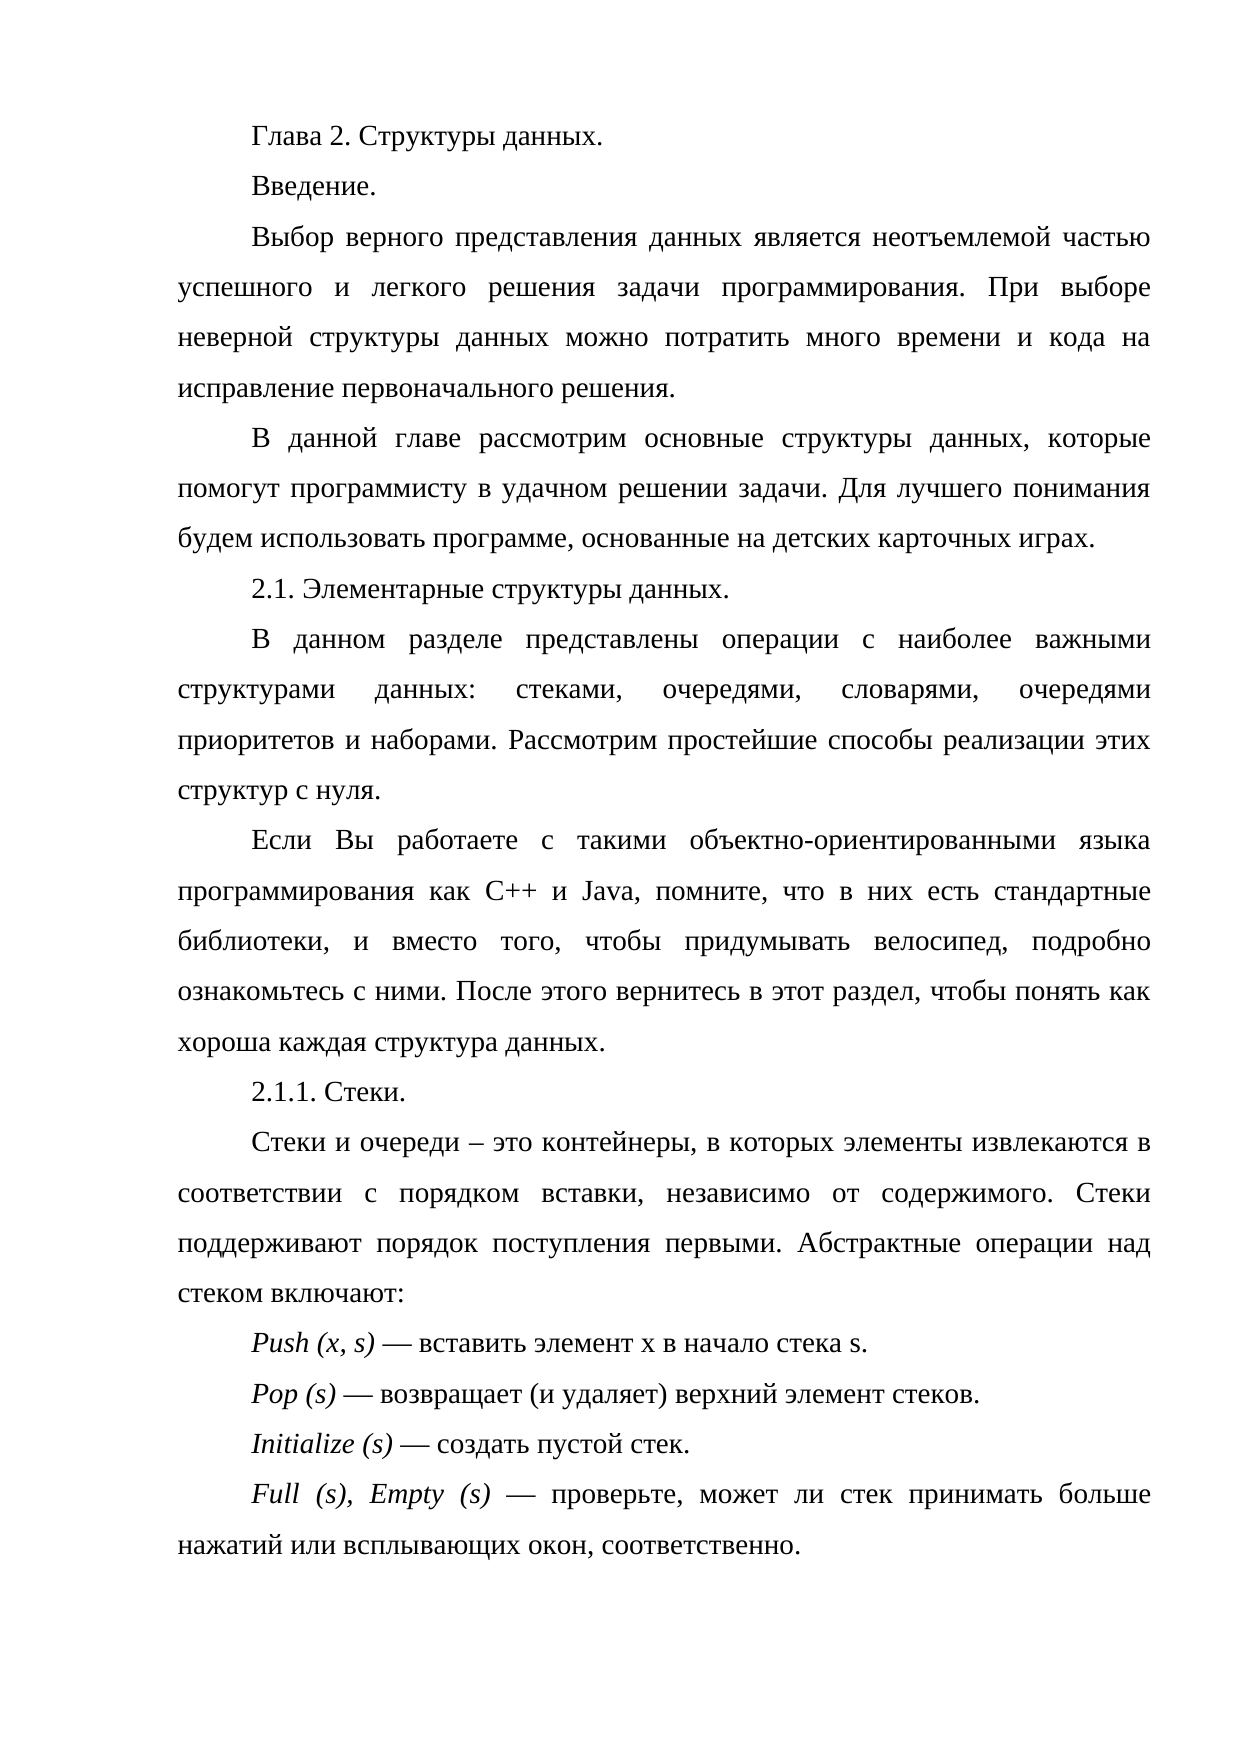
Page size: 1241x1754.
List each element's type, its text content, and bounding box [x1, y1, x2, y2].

text Выбор верного представления данных является неотъемлемой частью успешного и легкого решения задачи программирования. При выборе неверной структуры данных можно потратить много времени и кода на исправление первоначального решения. [177, 219, 1152, 403]
text Стеки и очереди – это контейнеры, в которых элементы извлекаются в соответствии с порядком вставки, независимо от содержимого. Стеки поддерживают порядок поступления первыми. Абстрактные операции над стеком включают: [177, 1124, 1152, 1309]
text 2.1. Элементарные структуры данных. [177, 571, 1152, 604]
text Если Вы работаете с такими объектно-ориентированными языка программирования как C++ и Java, помните, что в них есть стандартные библиотеки, и вместо того, чтобы придумывать велосипед, подробно ознакомьтесь с ними. После этого вернитесь в этот раздел, чтобы понять как хороша каждая структура данных. [177, 822, 1152, 1057]
text Full (s), Empty (s) — проверьте, может ли стек принимать больше нажатий или всплывающих окон, соответственно. [177, 1477, 1152, 1560]
text Initialize (s) — создать пустой стек. [177, 1426, 1152, 1460]
text В данном разделе представлены операции с наиболее важными структурами данных: стеками, очередями, словарями, очередями приоритетов и наборами. Рассмотрим простейшие способы реализации этих структур с нуля. [177, 621, 1152, 806]
text Pop (s) — возвращает (и удаляет) верхний элемент стеков. [177, 1376, 1152, 1409]
text 2.1.1. Стеки. [177, 1074, 1152, 1108]
text Push (x, s) — вставить элемент x в начало стека s. [177, 1326, 1152, 1359]
text Введение. [177, 168, 1152, 202]
text Глава 2. Структуры данных. [177, 118, 1152, 152]
text В данной главе рассмотрим основные структуры данных, которые помогут программисту в удачном решении задачи. Для лучшего понимания будем использовать программе, основанные на детских карточных играх. [177, 420, 1152, 554]
